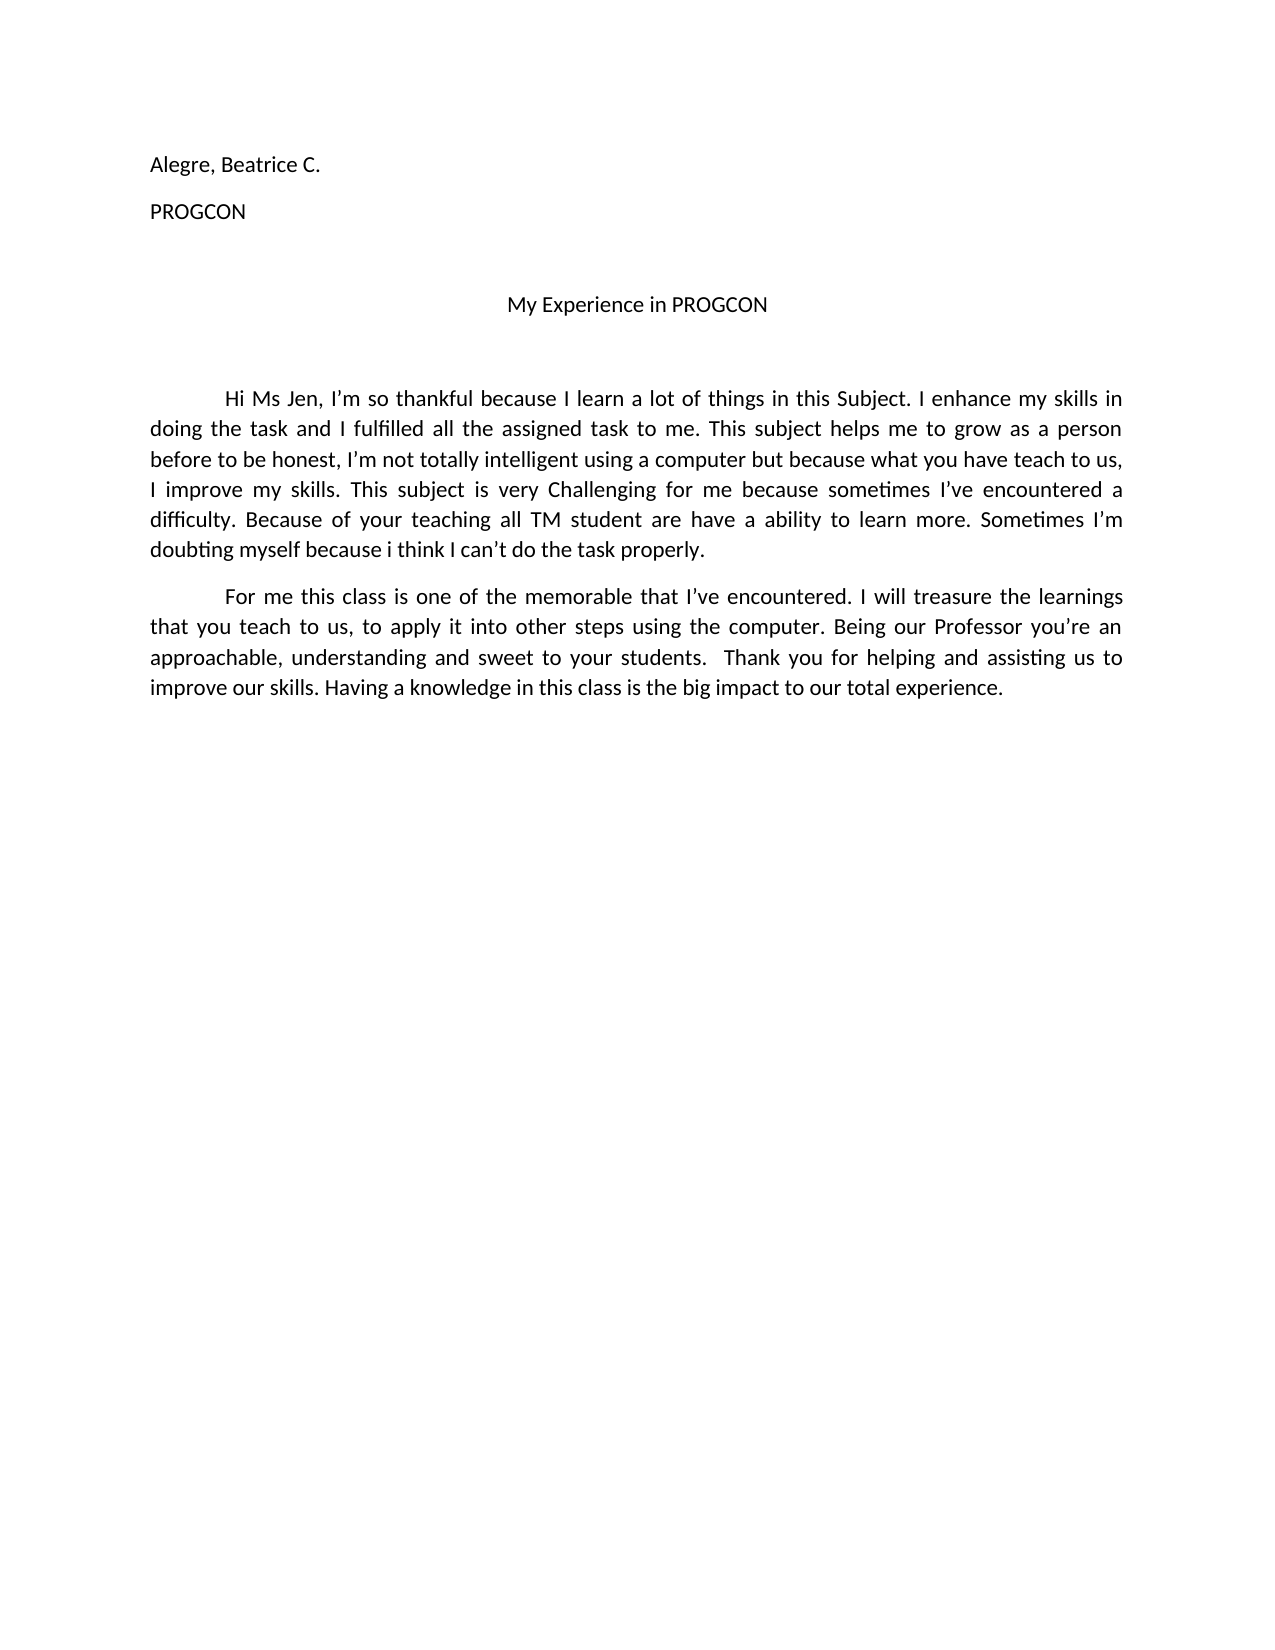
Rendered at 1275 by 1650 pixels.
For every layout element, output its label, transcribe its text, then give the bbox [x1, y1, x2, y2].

text My Experience in PROGCON [150, 291, 1125, 319]
text Hi Ms Jen, I’m so thankful because I learn a lot of things in this Subject. I enhance my skills in doing the task and I fulfilled all the assigned task to me. This subject helps me to grow as a person before to be honest, I’m not totally intelligent using a computer but because what you have teach to us, I improve my skills. This subject is very Challenging for me because sometimes I’ve encountered a difficulty. Because of your teaching all TM student are have a ability to learn more. Sometimes I’m doubting myself because i think I can’t do the task properly. [150, 384, 1125, 563]
text For me this class is one of the memorable that I’ve encountered. I will treasure the learnings that you teach to us, to apply it into other steps using the computer. Being our Professor you’re an approachable, understanding and sweet to your students. Thank you for helping and assisting us to improve our skills. Having a knowledge in this class is the big impact to our total experience. [150, 582, 1125, 701]
text PROGCON [150, 197, 1125, 225]
text Alegre, Beatrice C. [150, 150, 1125, 178]
